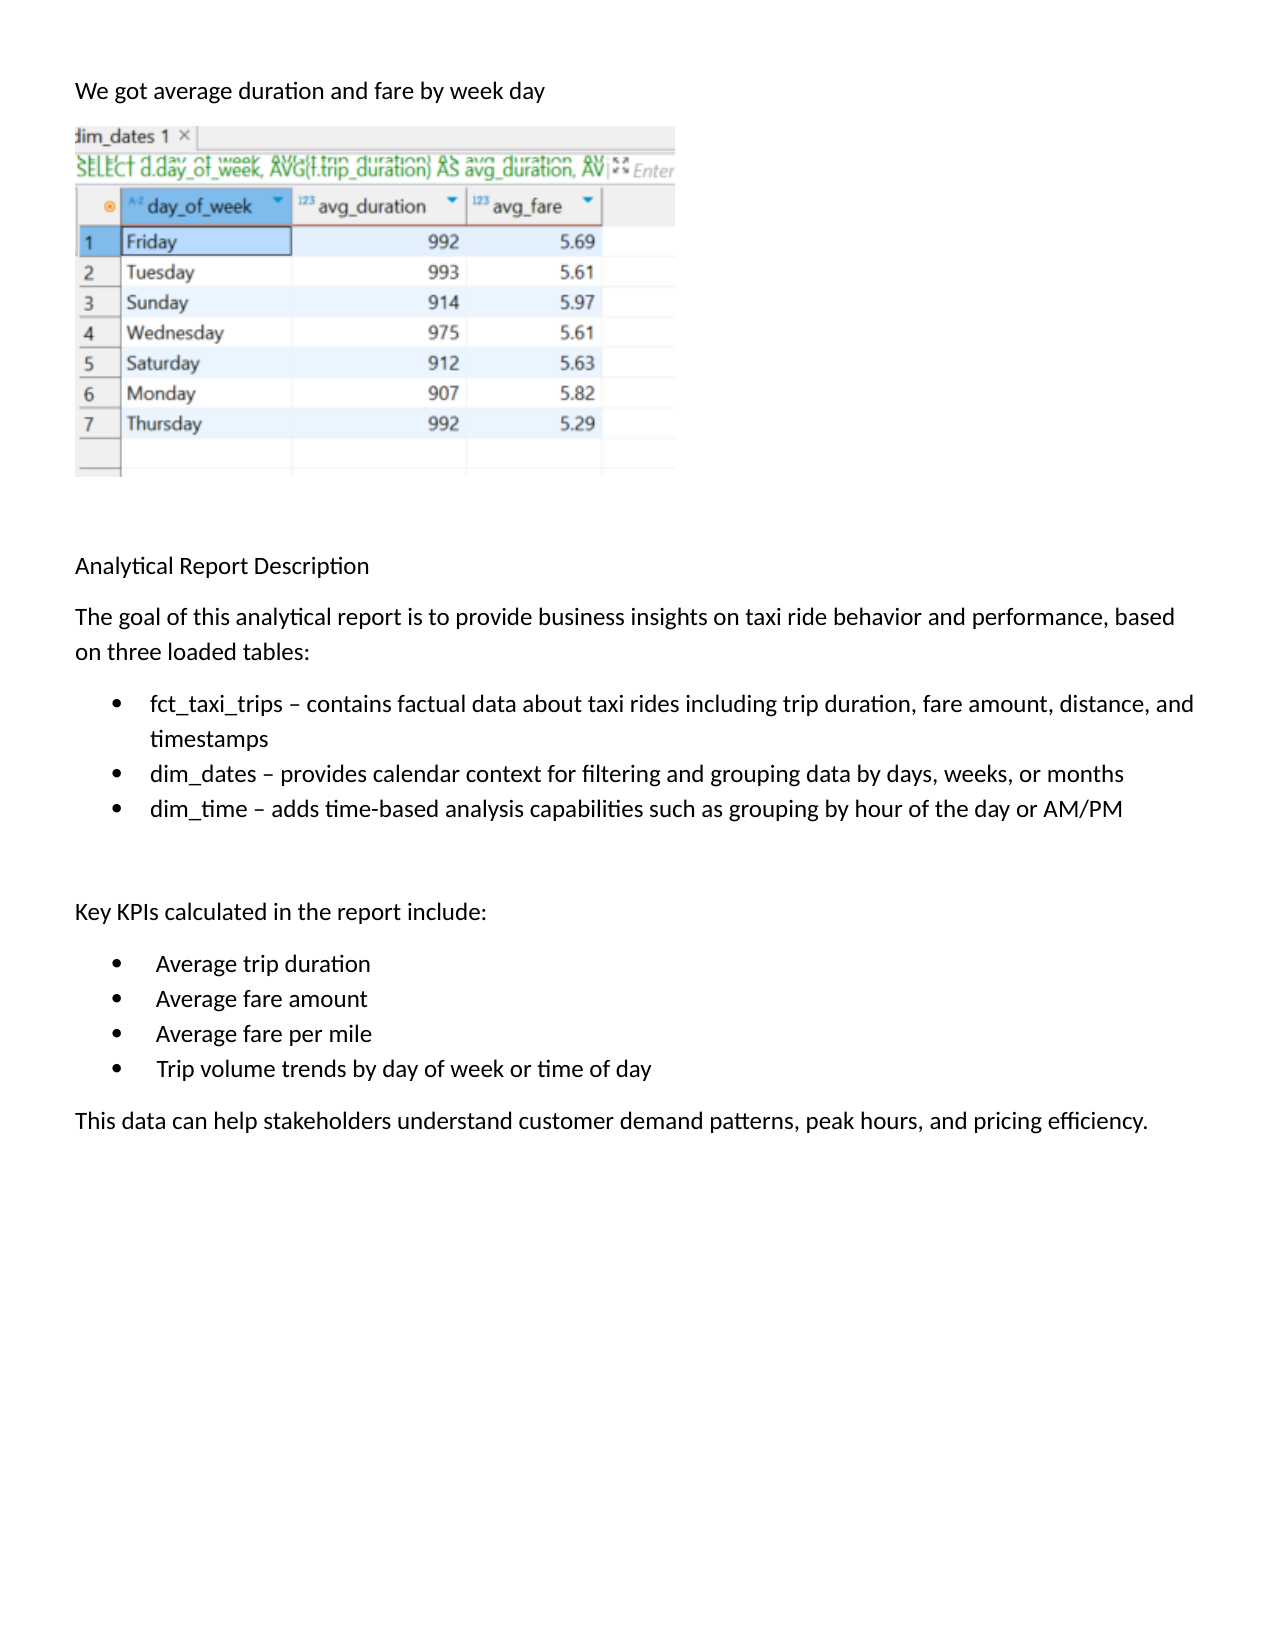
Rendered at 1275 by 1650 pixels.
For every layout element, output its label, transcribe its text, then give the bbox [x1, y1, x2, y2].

text We got average duration and fare by week day [75, 75, 1200, 106]
text This data can help stakeholders understand customer demand patterns, peak hours, and pricing efficiency. [75, 1106, 1200, 1136]
text Key KPIs calculated in the report include: [75, 897, 1200, 927]
list Trip volume trends by day of week or time of day [112, 1053, 1200, 1084]
list Average fare per mile [112, 1018, 1200, 1049]
list Average trip duration [112, 948, 1200, 979]
list Average fare amount [112, 983, 1200, 1014]
text Analytical Report Description [75, 550, 1200, 580]
list dim_time – adds time-based analysis capabilities such as grouping by hour of the day or AM/PM [112, 793, 1200, 824]
list dim_dates – provides calendar context for filtering and grouping data by days, weeks, or months [112, 758, 1200, 789]
picture [75, 126, 675, 477]
list fct_taxi_trips – contains factual data about taxi rides including trip duration, fare amount, distance, and timestamps [112, 688, 1200, 754]
text The goal of this analytical report is to provide business insights on taxi ride behavior and performance, based on three loaded tables: [75, 602, 1200, 667]
